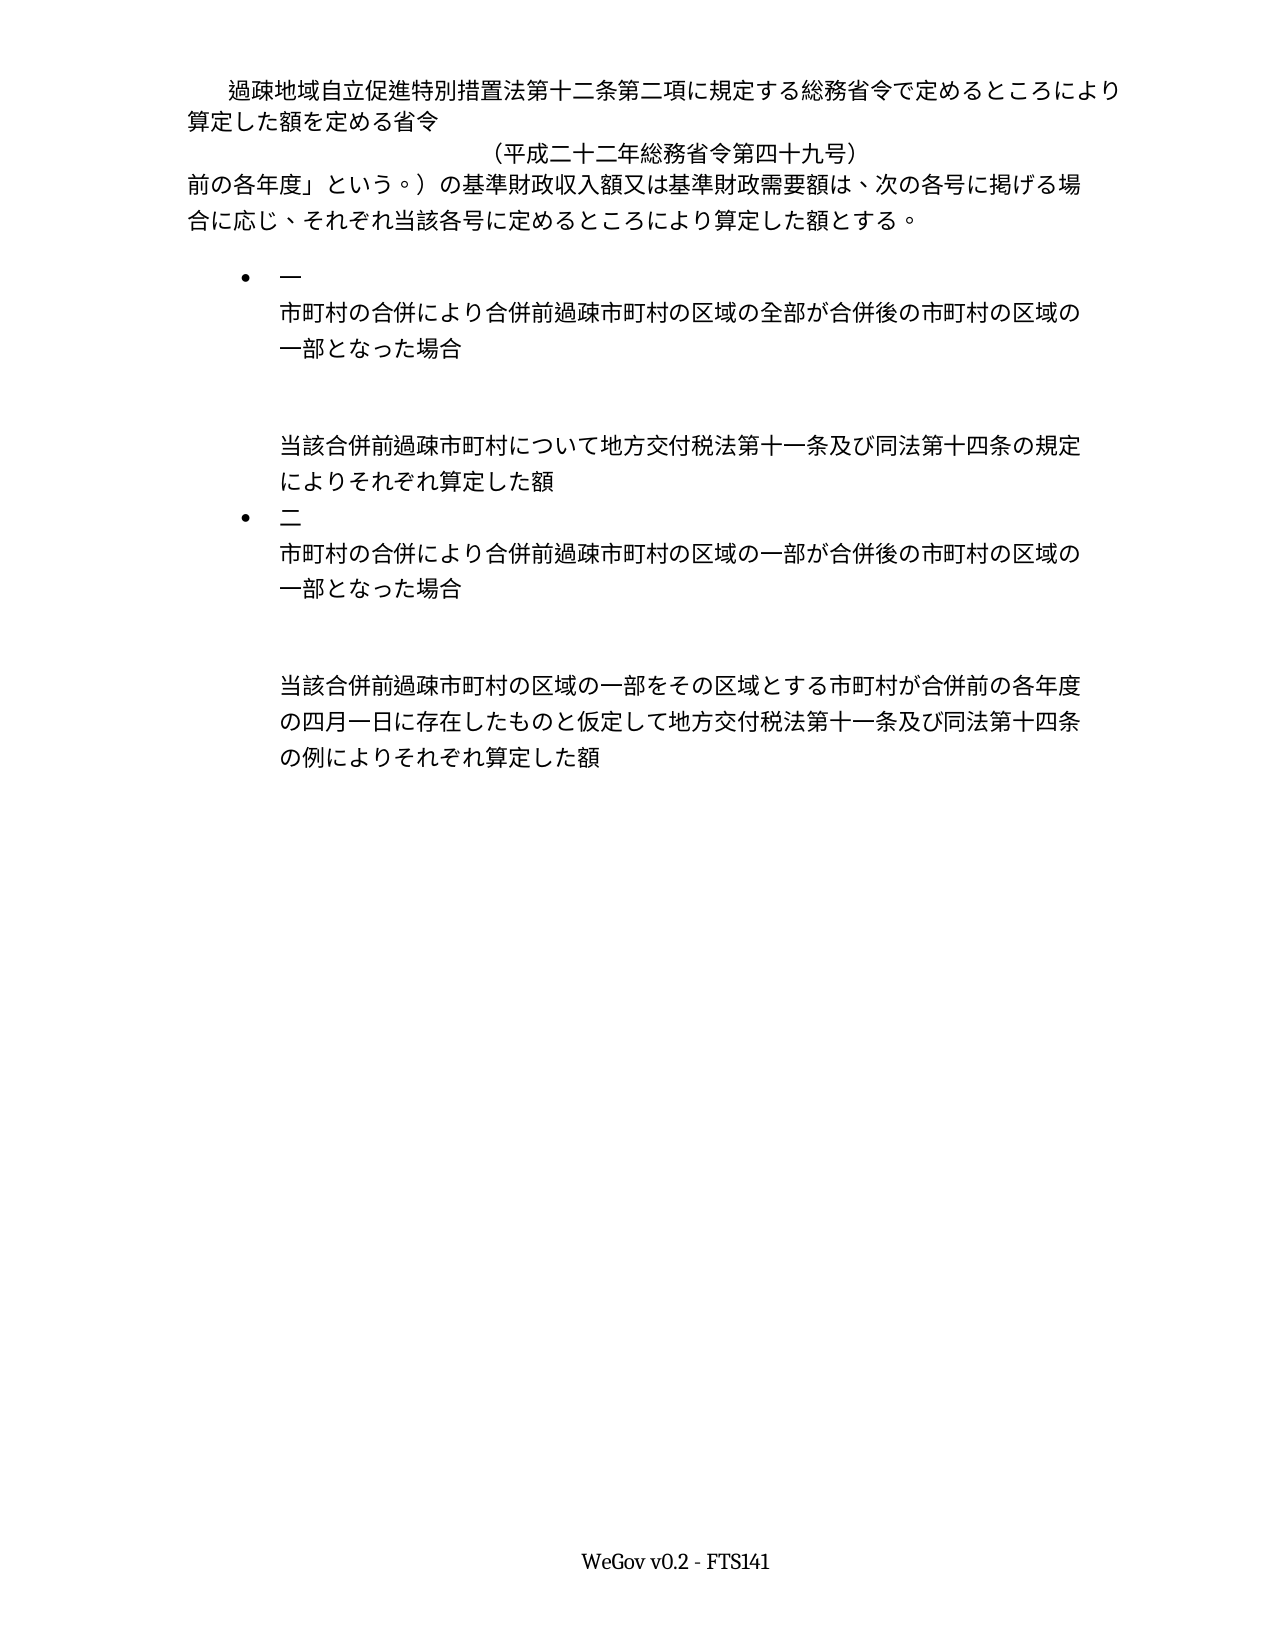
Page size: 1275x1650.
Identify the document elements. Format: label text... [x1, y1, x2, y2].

list 一 市町村の合併により合併前過疎市町村の区域の全部が合併後の市町村の区域の一部となった場合 当該合併前過疎市町村について地方交付税法第十一条及び同法第十四条の規定によりそれぞれ算定した額 [242, 261, 1087, 497]
list 二 市町村の合併により合併前過疎市町村の区域の一部が合併後の市町村の区域の一部となった場合 当該合併前過疎市町村の区域の一部をその区域とする市町村が合併前の各年度の四月一日に存在したものと仮定して地方交付税法第十一条及び同法第十四条の例によりそれぞれ算定した額 [242, 502, 1087, 773]
